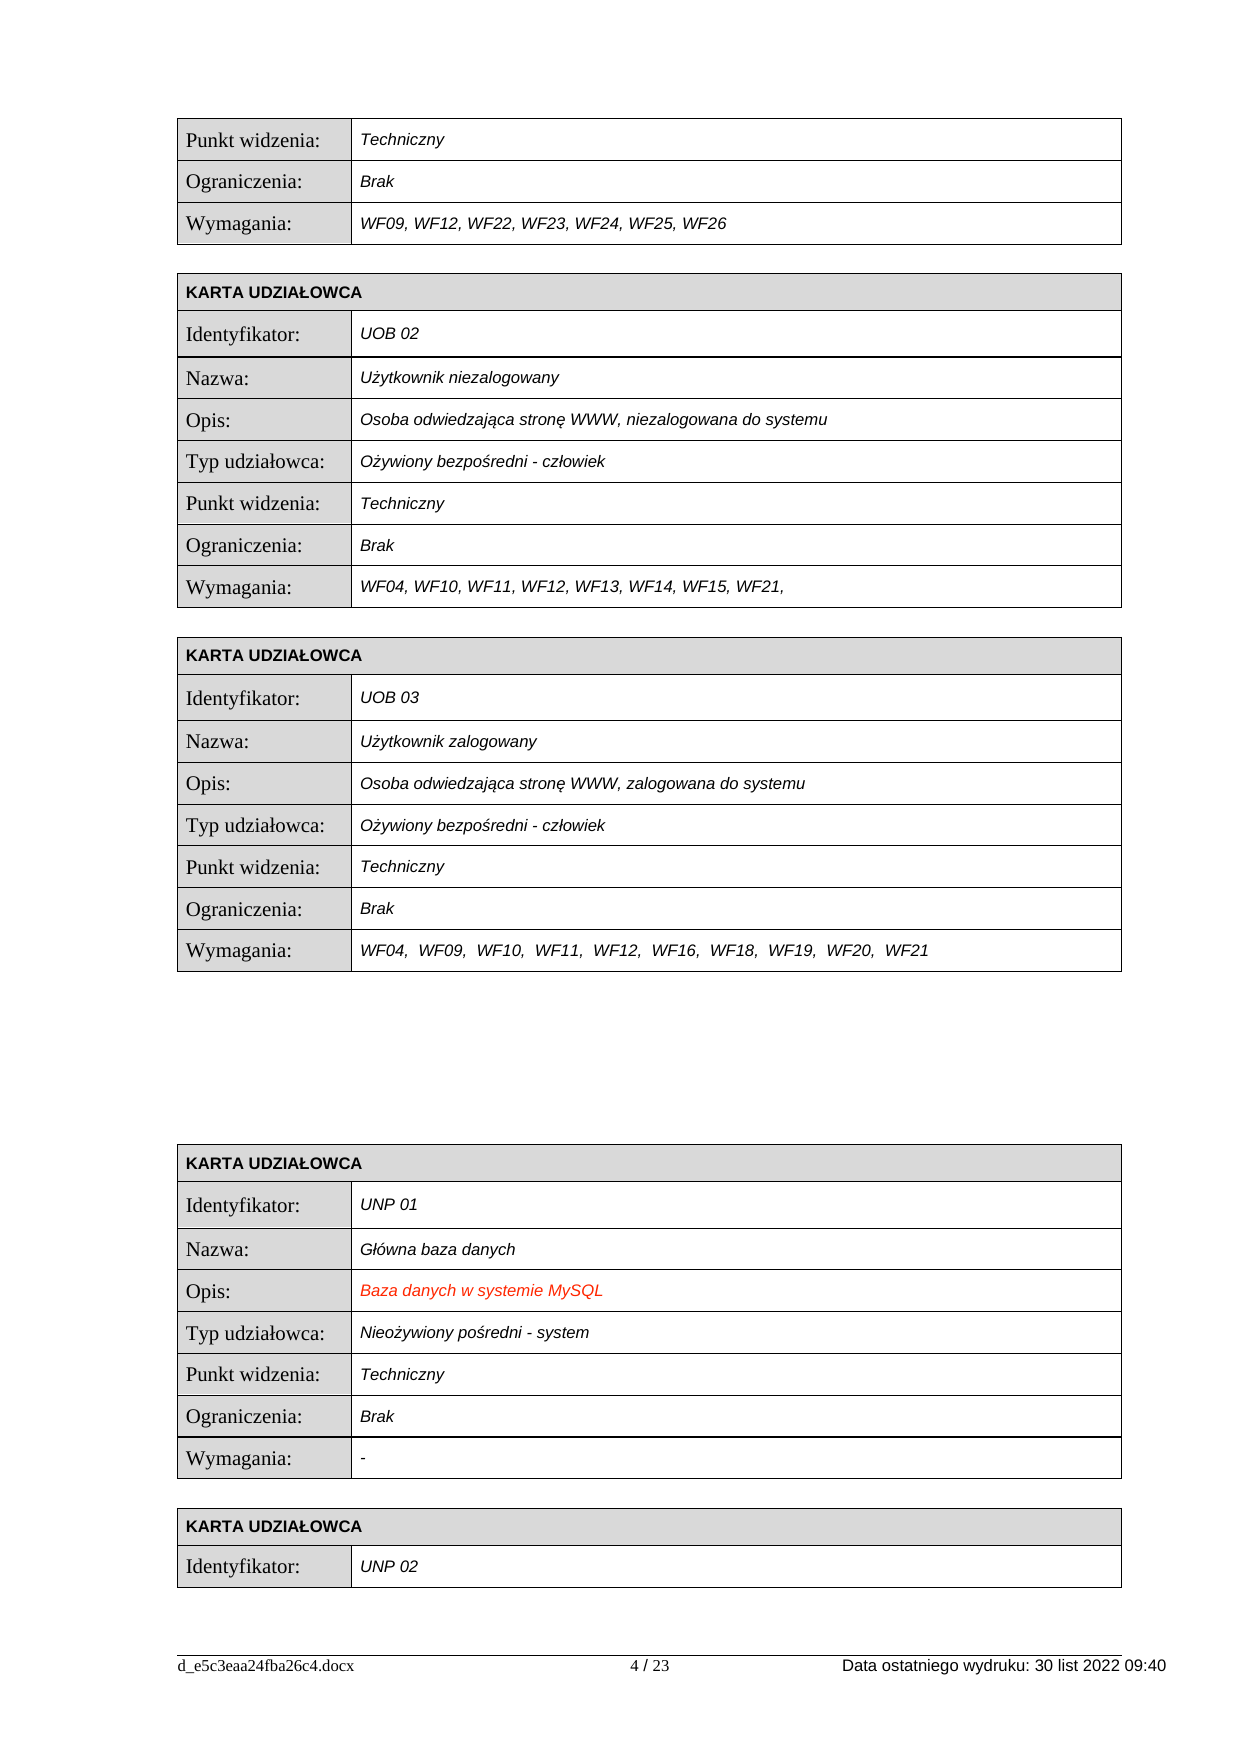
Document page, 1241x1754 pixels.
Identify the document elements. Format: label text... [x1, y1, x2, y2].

table_cell Typ udziałowca: [178, 805, 351, 845]
table_cell UOB 03 [352, 675, 1121, 720]
table_cell Punkt widzenia: [178, 119, 351, 160]
table_cell Punkt widzenia: [178, 1354, 351, 1394]
table_cell Punkt widzenia: [178, 483, 351, 523]
table_cell Identyfikator: [178, 675, 351, 720]
table_cell Techniczny [352, 846, 1121, 887]
table_cell Punkt widzenia: [178, 846, 351, 887]
table_cell Ożywiony bezpośredni - człowiek [352, 441, 1121, 482]
table_cell - [352, 1438, 1121, 1478]
table_cell WF04, WF09, WF10, WF11, WF12, WF16, WF18, WF19, WF20, WF21 [352, 930, 1121, 971]
table_cell Nieożywiony pośredni - system [352, 1312, 1121, 1353]
table_cell Techniczny [352, 483, 1121, 523]
table_cell Wymagania: [178, 930, 351, 971]
table_cell Ograniczenia: [178, 888, 351, 929]
table_cell Techniczny [352, 1354, 1121, 1394]
table_cell Opis: [178, 399, 351, 440]
table_cell Techniczny [352, 119, 1121, 160]
table_cell Wymagania: [178, 566, 351, 607]
table_cell Brak [352, 888, 1121, 929]
table_header KARTA UDZIAŁOWCA [178, 638, 1121, 674]
table_cell Brak [352, 525, 1121, 565]
table_cell Opis: [178, 763, 351, 804]
table_cell Osoba odwiedzająca stronę WWW, zalogowana do systemu [352, 763, 1121, 804]
table_cell Osoba odwiedzająca stronę WWW, niezalogowana do systemu [352, 399, 1121, 440]
table_cell Wymagania: [178, 203, 351, 243]
table_header KARTA UDZIAŁOWCA [178, 274, 1121, 310]
table_cell Nazwa: [178, 721, 351, 762]
table_header KARTA UDZIAŁOWCA [178, 1145, 1121, 1181]
table_cell Nazwa: [178, 358, 351, 398]
table_cell Użytkownik niezalogowany [352, 358, 1121, 398]
table_cell UNP 02 [352, 1546, 1121, 1587]
table_cell UNP 01 [352, 1182, 1121, 1227]
table_header KARTA UDZIAŁOWCA [178, 1509, 1121, 1545]
table_cell Typ udziałowca: [178, 1312, 351, 1353]
table_cell Brak [352, 161, 1121, 202]
table_cell Nazwa: [178, 1229, 351, 1269]
table_cell Wymagania: [178, 1438, 351, 1478]
table_cell Główna baza danych [352, 1229, 1121, 1269]
table_cell Opis: [178, 1270, 351, 1311]
table_cell WF09, WF12, WF22, WF23, WF24, WF25, WF26 [352, 203, 1121, 243]
table_cell UOB 02 [352, 311, 1121, 356]
table_cell Ożywiony bezpośredni - człowiek [352, 805, 1121, 845]
table_cell Identyfikator: [178, 1546, 351, 1587]
table_cell Ograniczenia: [178, 525, 351, 565]
table_cell Brak [352, 1396, 1121, 1436]
table_cell Identyfikator: [178, 1182, 351, 1227]
table_cell Ograniczenia: [178, 1396, 351, 1436]
table_cell Użytkownik zalogowany [352, 721, 1121, 762]
table_cell Ograniczenia: [178, 161, 351, 202]
table_cell WF04, WF10, WF11, WF12, WF13, WF14, WF15, WF21, [352, 566, 1121, 607]
table_cell Identyfikator: [178, 311, 351, 356]
table_cell Baza danych w systemie MySQL [352, 1270, 1121, 1311]
table_cell Typ udziałowca: [178, 441, 351, 482]
